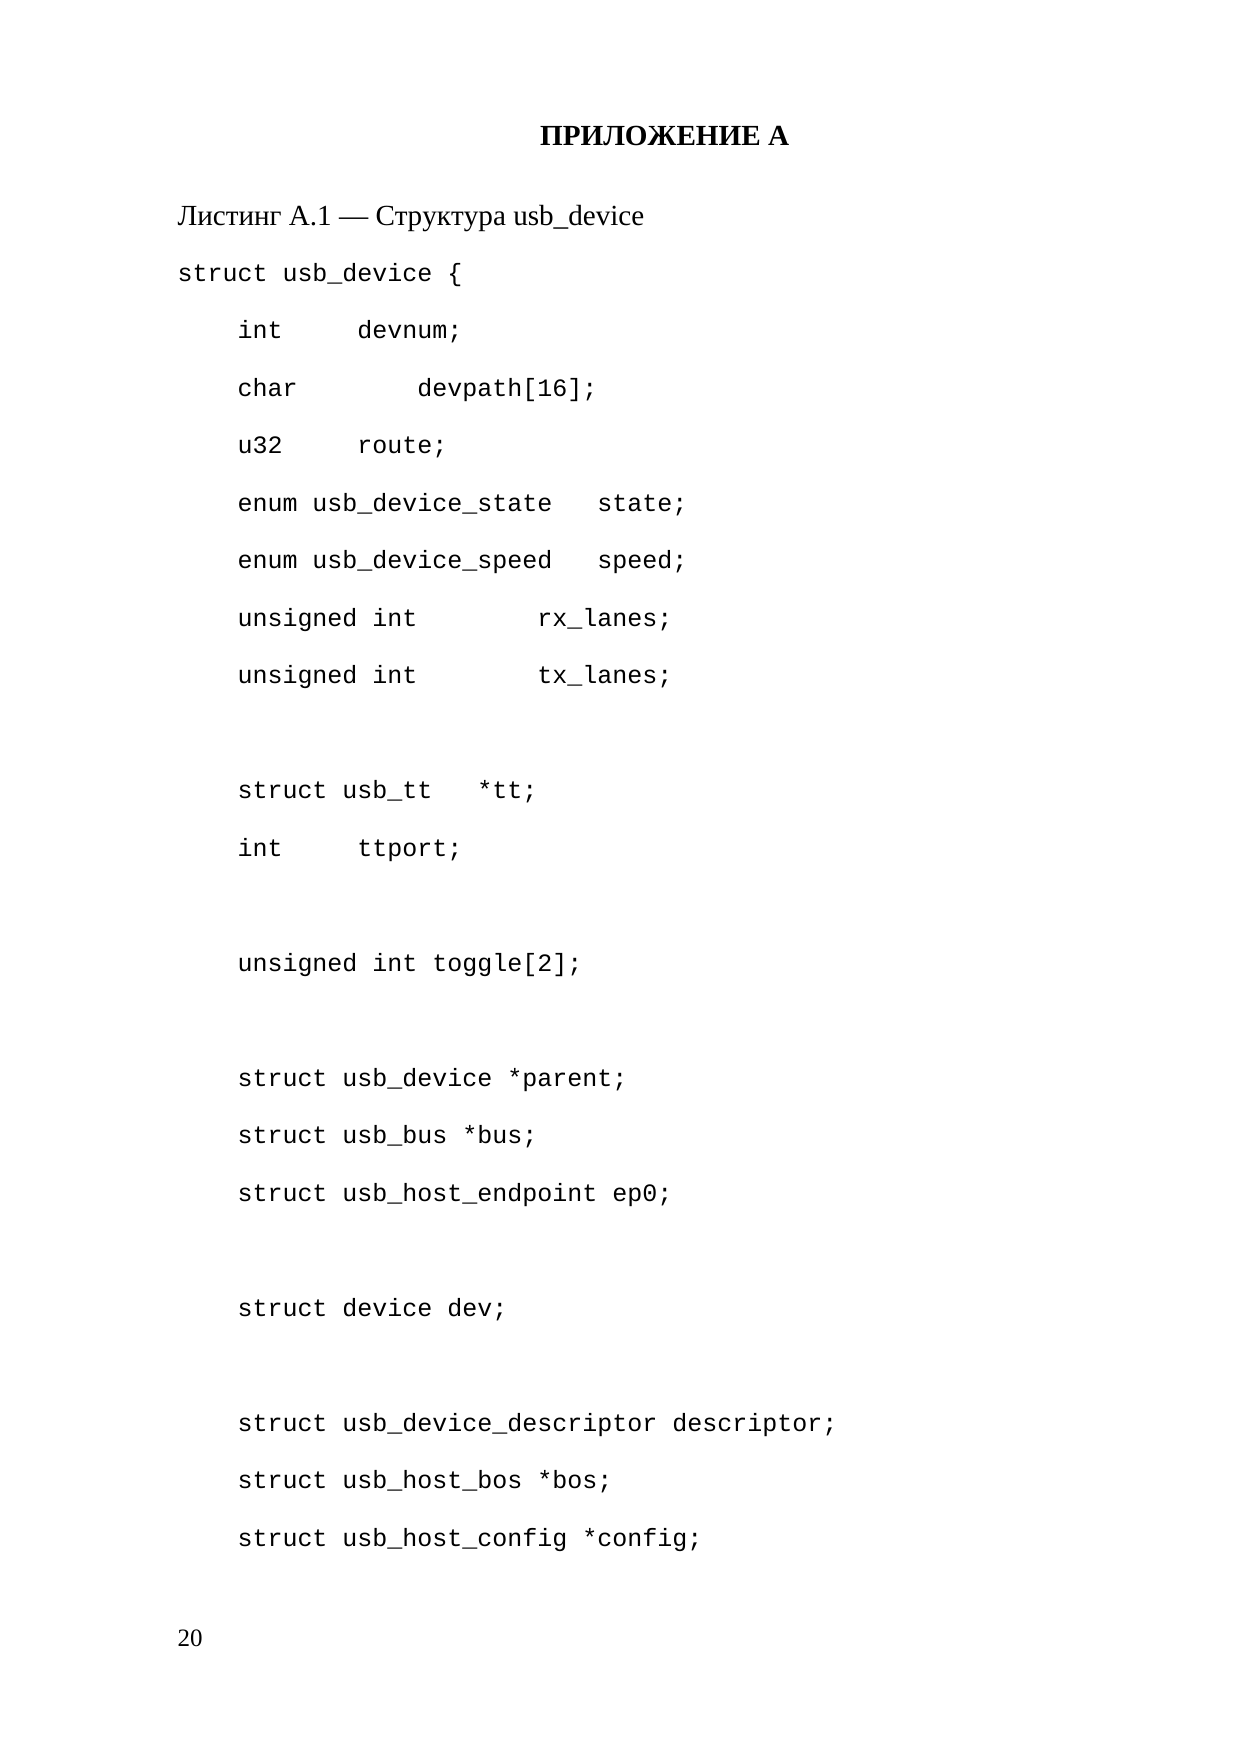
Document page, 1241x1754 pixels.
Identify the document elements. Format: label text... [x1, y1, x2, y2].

text struct usb_tt *tt; [177, 778, 1152, 806]
text unsigned int toggle[2]; [177, 950, 1152, 979]
text struct usb_host_config *config; [177, 1525, 1152, 1554]
text enum usb_device_speed speed; [177, 548, 1152, 576]
text unsigned int tx_lanes; [177, 663, 1152, 691]
text struct usb_host_endpoint ep0; [177, 1180, 1152, 1209]
text unsigned int rx_lanes; [177, 605, 1152, 634]
text int devnum; [177, 318, 1152, 346]
text struct usb_device *parent; [177, 1065, 1152, 1094]
text struct usb_bus *bus; [177, 1123, 1152, 1151]
text struct device dev; [177, 1295, 1152, 1324]
text enum usb_device_state state; [177, 490, 1152, 519]
text struct usb_device { [177, 260, 1152, 289]
text int ttport; [177, 835, 1152, 864]
subtitle ПРИЛОЖЕНИЕ А [177, 118, 1152, 152]
text struct usb_device_descriptor descriptor; [177, 1410, 1152, 1439]
text char devpath[16]; [177, 375, 1152, 404]
text Листинг А.1 — Структура usb_device [177, 198, 1152, 231]
text u32 route; [177, 433, 1152, 461]
text struct usb_host_bos *bos; [177, 1468, 1152, 1496]
